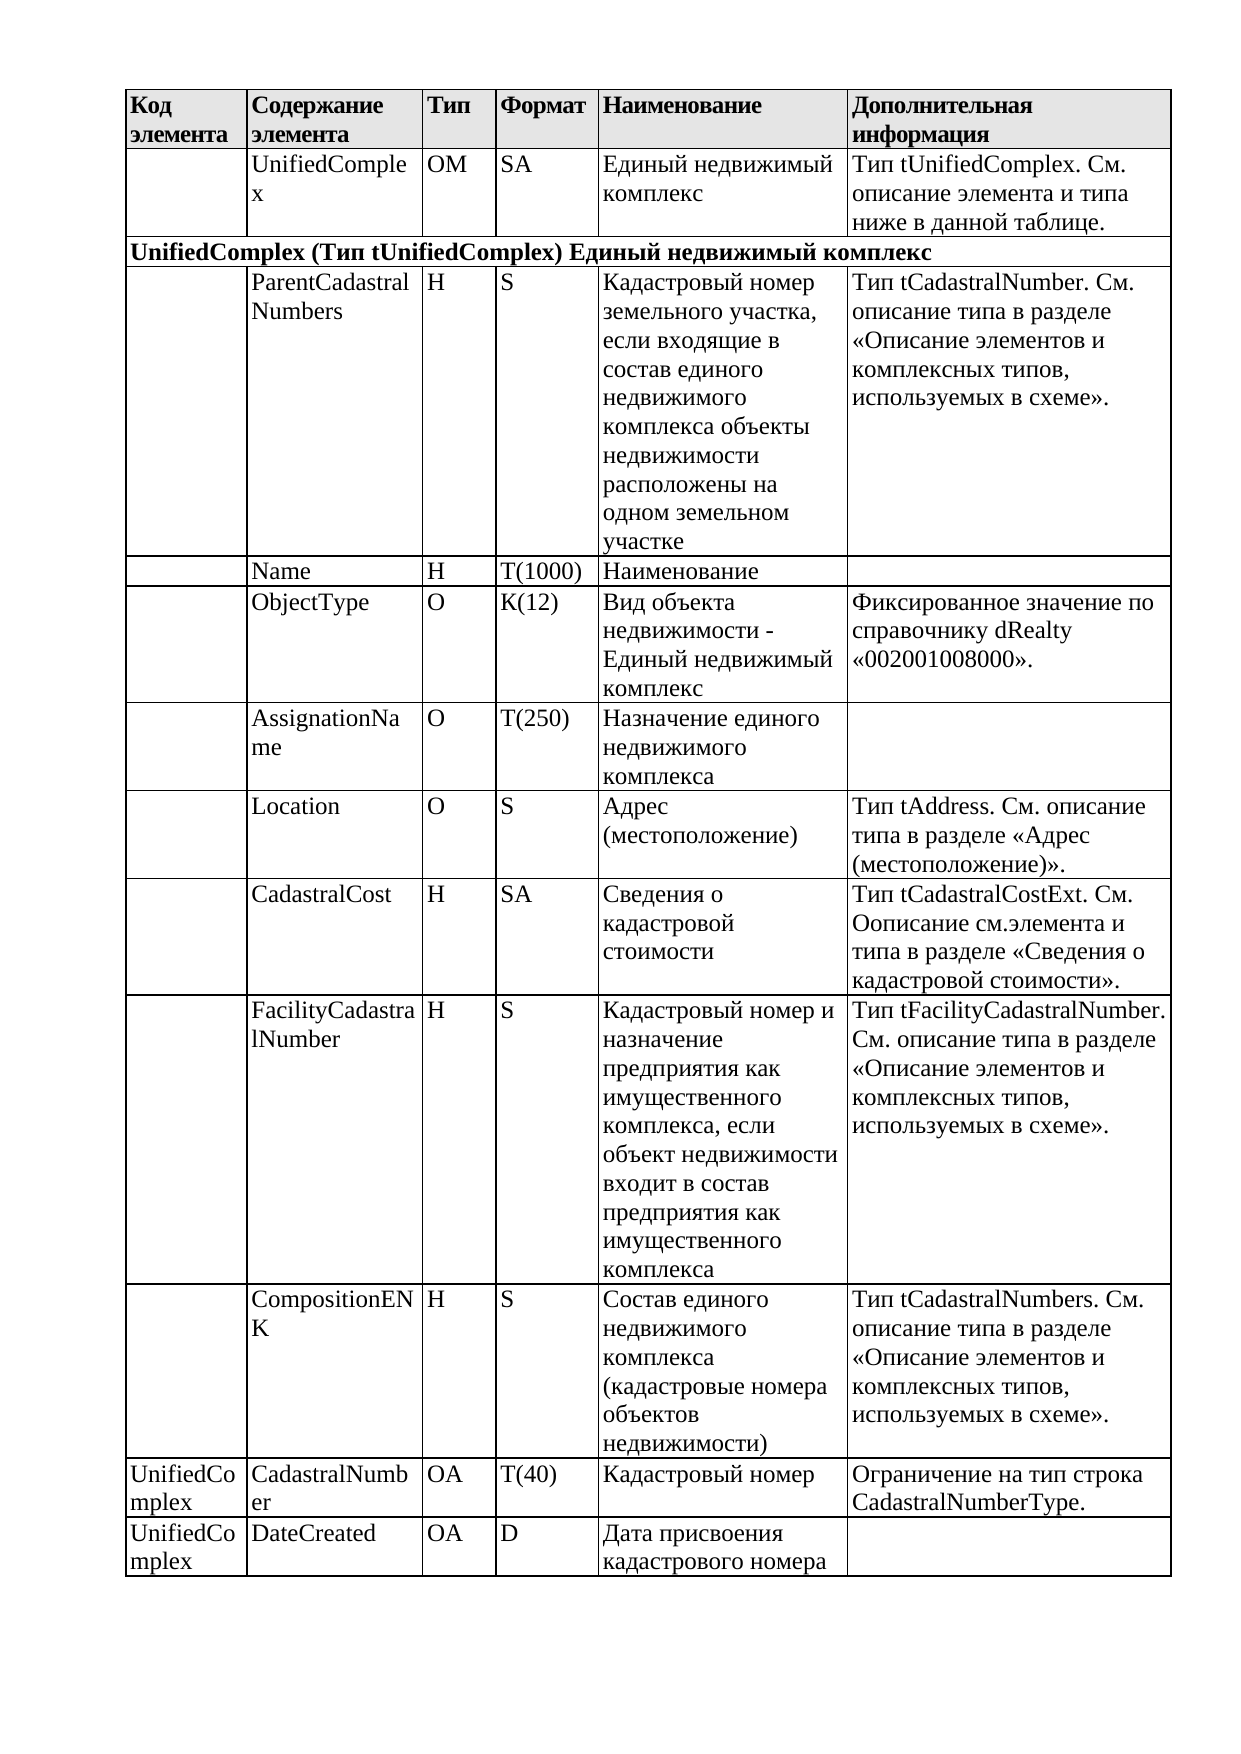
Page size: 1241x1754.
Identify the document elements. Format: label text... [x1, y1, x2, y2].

table_header Содержание элемента [248, 90, 422, 148]
table_cell Сведения о кадастровой стоимости [599, 879, 847, 994]
table_cell S [497, 996, 598, 1283]
table_cell [127, 791, 246, 877]
table_cell ОА [423, 1459, 495, 1516]
table_cell [127, 703, 246, 789]
table_cell О [423, 791, 495, 877]
table_cell CompositionENK [248, 1285, 422, 1457]
table_cell [127, 996, 246, 1283]
table_cell Н [423, 996, 495, 1283]
table_cell О [423, 587, 495, 702]
table_cell CadastralNumber [248, 1459, 422, 1516]
table_cell Кадастровый номер земельного участка, если входящие в состав единого недвижимого комплекса объекты недвижимости расположены на одном земельном участке [599, 267, 847, 555]
table_cell FacilityCadastralNumber [248, 996, 422, 1283]
table_cell [848, 1518, 1170, 1575]
table_cell [127, 587, 246, 702]
table_cell [848, 557, 1170, 585]
table_cell Тип tAddress. См. описание типа в разделе «Адрес (местоположение)». [848, 791, 1170, 877]
table_cell SA [497, 879, 598, 994]
table_cell S [497, 1285, 598, 1457]
table_cell S [497, 791, 598, 877]
table_cell Тип tFacilityCadastralNumber. См. описание типа в разделе «Описание элементов и комплексных типов, используемых в схеме». [848, 996, 1170, 1283]
table_cell Н [423, 557, 495, 585]
table_cell ParentCadastralNumbers [248, 267, 422, 555]
table_cell Наименование [599, 557, 847, 585]
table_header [848, 90, 1170, 148]
table_cell Вид объекта недвижимости - Единый недвижимый комплекс [599, 587, 847, 702]
table_cell AssignationName [248, 703, 422, 789]
table_header Тип [423, 90, 495, 148]
table_cell [848, 703, 1170, 789]
table_header Код элемента [127, 90, 246, 148]
table_cell T(1000) [497, 557, 598, 585]
table_cell ОА [423, 1518, 495, 1575]
table_cell UnifiedComplex [127, 1518, 246, 1575]
table_cell Единый недвижимый комплекс [599, 149, 847, 236]
table_header Наименование [599, 90, 847, 148]
table_cell Кадастровый номер [599, 1459, 847, 1516]
table_cell Кадастровый номер и назначение предприятия как имущественного комплекса, если объект недвижимости входит в состав предприятия как имущественного комплекса [599, 996, 847, 1283]
table_cell [127, 1285, 246, 1457]
table_cell D [497, 1518, 598, 1575]
table_cell Фиксированное значение по справочнику dRealty «002001008000». [848, 587, 1170, 702]
table_cell Дата присвоения кадастрового номера [599, 1518, 847, 1575]
table_cell Т(40) [497, 1459, 598, 1516]
table_cell UnifiedComplex (Тип tUnifiedComplex) Единый недвижимый комплекс [127, 237, 1170, 266]
table_cell SА [497, 149, 598, 236]
table_cell К(12) [497, 587, 598, 702]
table_cell [127, 557, 246, 585]
table_cell [127, 149, 246, 236]
table_cell Назначение единого недвижимого комплекса [599, 703, 847, 789]
table_cell Name [248, 557, 422, 585]
table_cell Тип tUnifiedComplex. См. описание элемента и типа ниже в данной таблице. [848, 149, 1170, 236]
table_cell [127, 879, 246, 994]
table_cell Location [248, 791, 422, 877]
table_cell ОМ [423, 149, 495, 236]
table_cell ObjectType [248, 587, 422, 702]
table_cell [127, 267, 246, 555]
table_cell Ограничение на тип строка CadastralNumberType. [848, 1459, 1170, 1516]
table_cell Н [423, 1285, 495, 1457]
table_cell Н [423, 879, 495, 994]
table_cell UnifiedComplex [248, 149, 422, 236]
table_cell Адрес (местоположение) [599, 791, 847, 877]
table_cell Тип tCadastralNumbers. См. описание типа в разделе «Описание элементов и комплексных типов, используемых в схеме». [848, 1285, 1170, 1457]
table_cell Тип tCadastralNumber. См. описание типа в разделе «Описание элементов и комплексных типов, используемых в схеме». [848, 267, 1170, 555]
table_cell Тип tCadastralCostExt. См. Оописание см.элемента и типа в разделе «Сведения о кадастровой стоимости». [848, 879, 1170, 994]
table_cell Н [423, 267, 495, 555]
table_cell S [497, 267, 598, 555]
table_cell CadastralCost [248, 879, 422, 994]
table_cell T(250) [497, 703, 598, 789]
table_cell DateCreated [248, 1518, 422, 1575]
table_header Формат [497, 90, 598, 148]
table_cell UnifiedComplex [127, 1459, 246, 1516]
table_cell О [423, 703, 495, 789]
table_cell Состав единого недвижимого комплекса (кадастровые номера объектов недвижимости) [599, 1285, 847, 1457]
